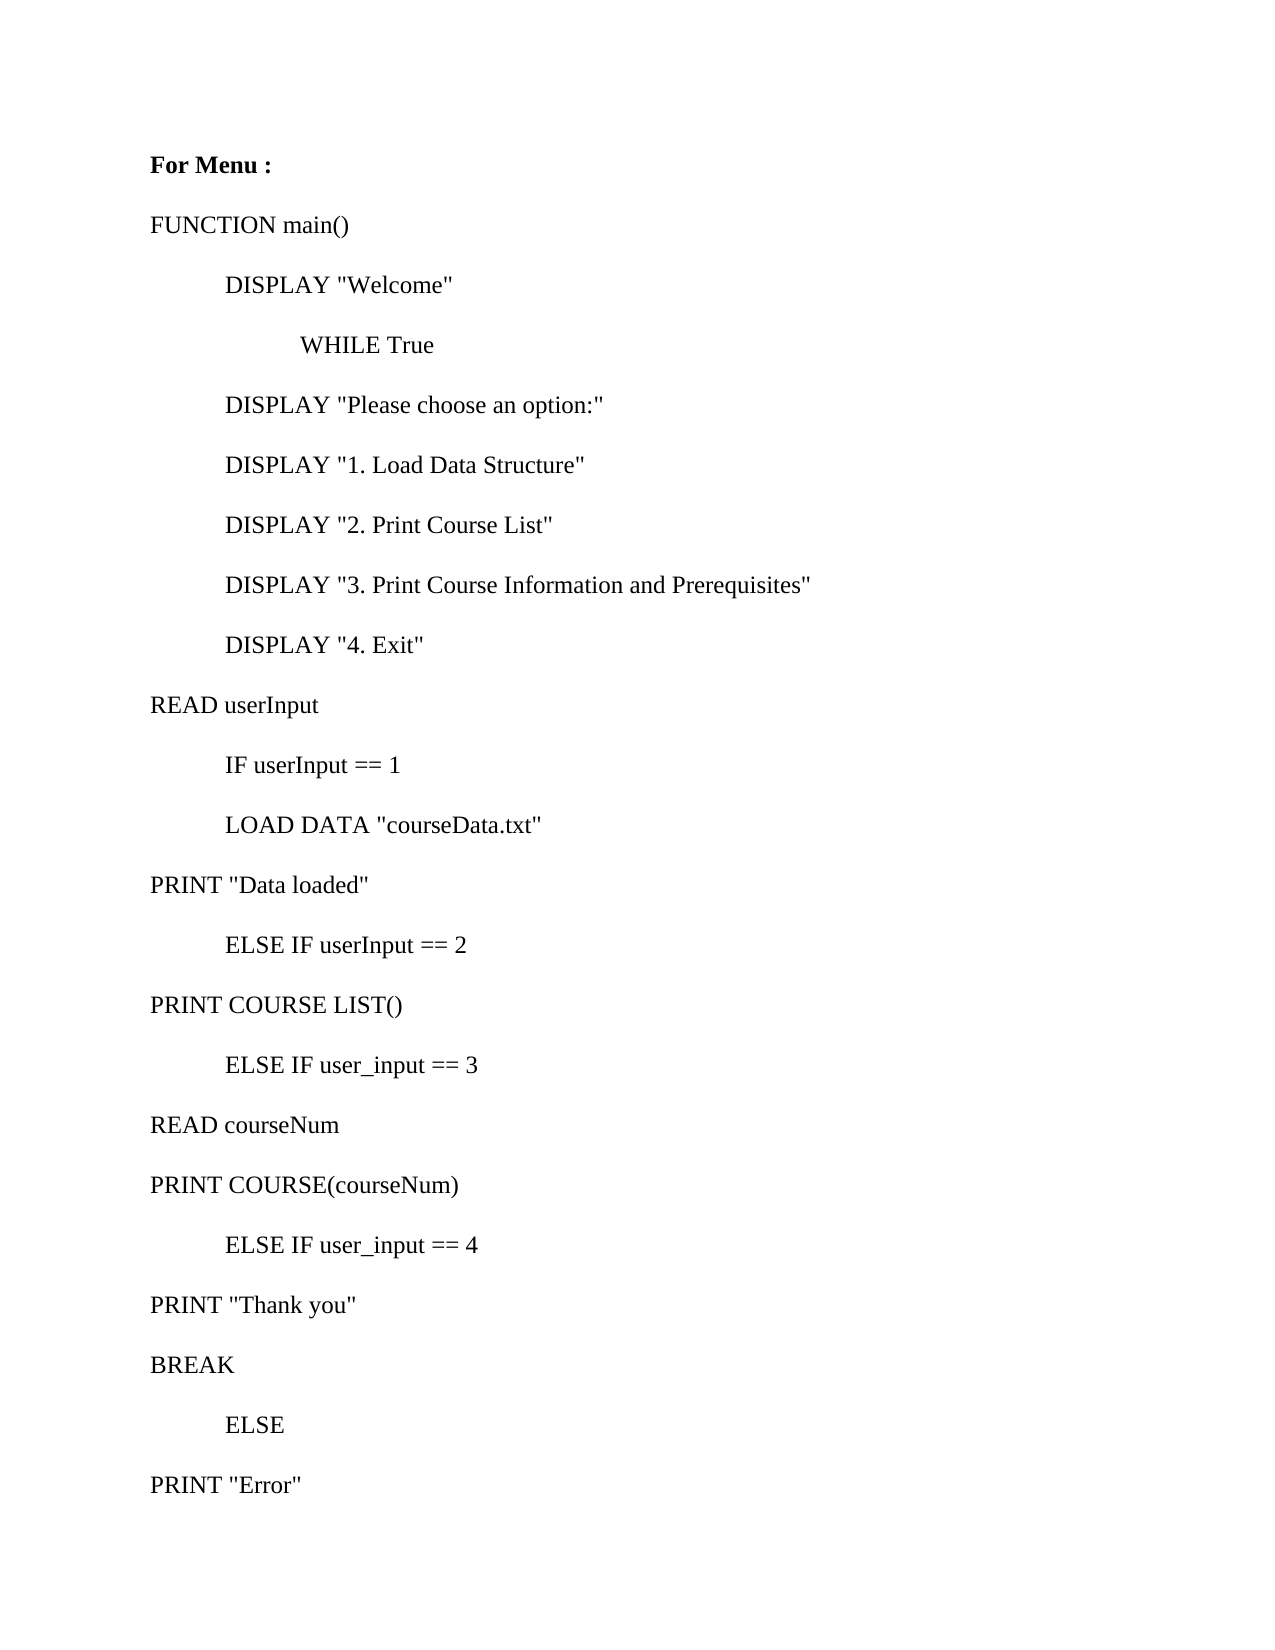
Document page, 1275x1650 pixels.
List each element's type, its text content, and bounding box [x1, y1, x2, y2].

text WHILE True [225, 330, 1125, 359]
text ELSE IF user_input == 3 [150, 1050, 1125, 1079]
text BREAK [150, 1350, 1125, 1379]
text DISPLAY "1. Load Data Structure" [150, 450, 1125, 479]
text READ userInput [150, 690, 1125, 719]
text ELSE IF user_input == 4 [150, 1230, 1125, 1259]
text PRINT "Error" [150, 1470, 1125, 1499]
text FUNCTION main() [150, 210, 1125, 239]
text For Menu : [150, 150, 1125, 179]
text DISPLAY "Welcome" [150, 270, 1125, 299]
text ELSE [150, 1410, 1125, 1439]
text READ courseNum [150, 1110, 1125, 1139]
text DISPLAY "4. Exit" [150, 630, 1125, 659]
text DISPLAY "3. Print Course Information and Prerequisites" [150, 570, 1125, 599]
text DISPLAY "Please choose an option:" [150, 390, 1125, 419]
text PRINT "Thank you" [150, 1290, 1125, 1319]
text IF userInput == 1 [150, 750, 1125, 779]
text PRINT "Data loaded" [150, 870, 1125, 899]
text LOAD DATA "courseData.txt" [150, 810, 1125, 839]
text DISPLAY "2. Print Course List" [150, 510, 1125, 539]
text PRINT COURSE LIST() [150, 990, 1125, 1019]
text ELSE IF userInput == 2 [150, 930, 1125, 959]
text PRINT COURSE(courseNum) [150, 1170, 1125, 1199]
